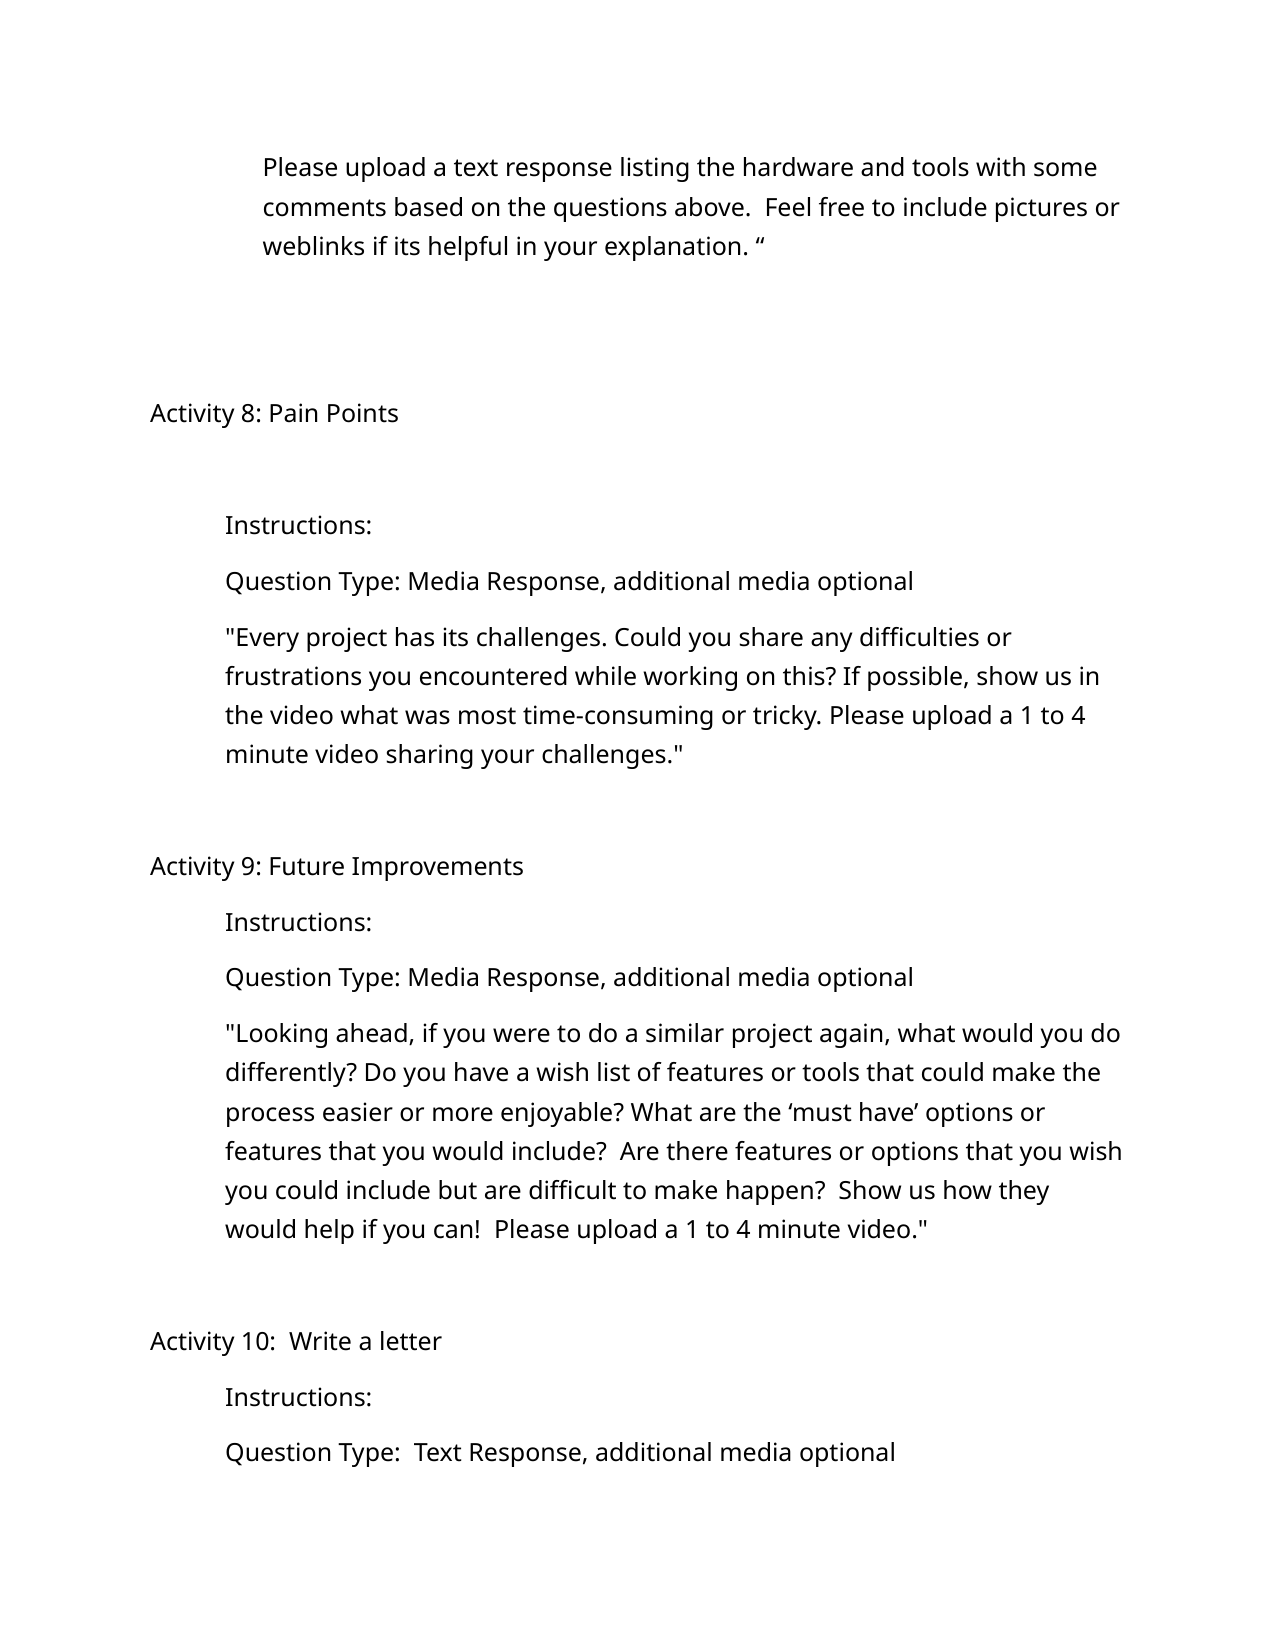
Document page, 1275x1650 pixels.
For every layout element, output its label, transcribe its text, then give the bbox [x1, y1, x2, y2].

text Activity 10: Write a letter [150, 1323, 1125, 1357]
text Instructions: [225, 904, 1125, 938]
text Instructions: [150, 1379, 1125, 1413]
text Question Type: Media Response, additional media optional [225, 960, 1125, 994]
text "Looking ahead, if you were to do a similar project again, what would you do differently? Do you have a wish list of features or tools that could make the process easier or more enjoyable? What are the ‘must have’ options or features that you would include? Are there features or options that you wish you could include but are difficult to make happen? Show us how they would help if you can! Please upload a 1 to 4 minute video." [225, 1016, 1125, 1246]
text "Every project has its challenges. Could you share any difficulties or frustrations you encountered while working on this? If possible, show us in the video what was most time-consuming or tricky. Please upload a 1 to 4 minute video sharing your challenges." [225, 619, 1125, 771]
text Question Type: Media Response, additional media optional [225, 563, 1125, 597]
text Please upload a text response listing the hardware and tools with some comments based on the questions above. Feel free to include pictures or weblinks if its helpful in your explanation. “ [262, 150, 1125, 262]
text Activity 8: Pain Points [150, 396, 1125, 430]
text Instructions: [225, 507, 1125, 542]
text Question Type: Text Response, additional media optional [150, 1435, 1125, 1469]
text Activity 9: Future Improvements [150, 848, 1125, 882]
